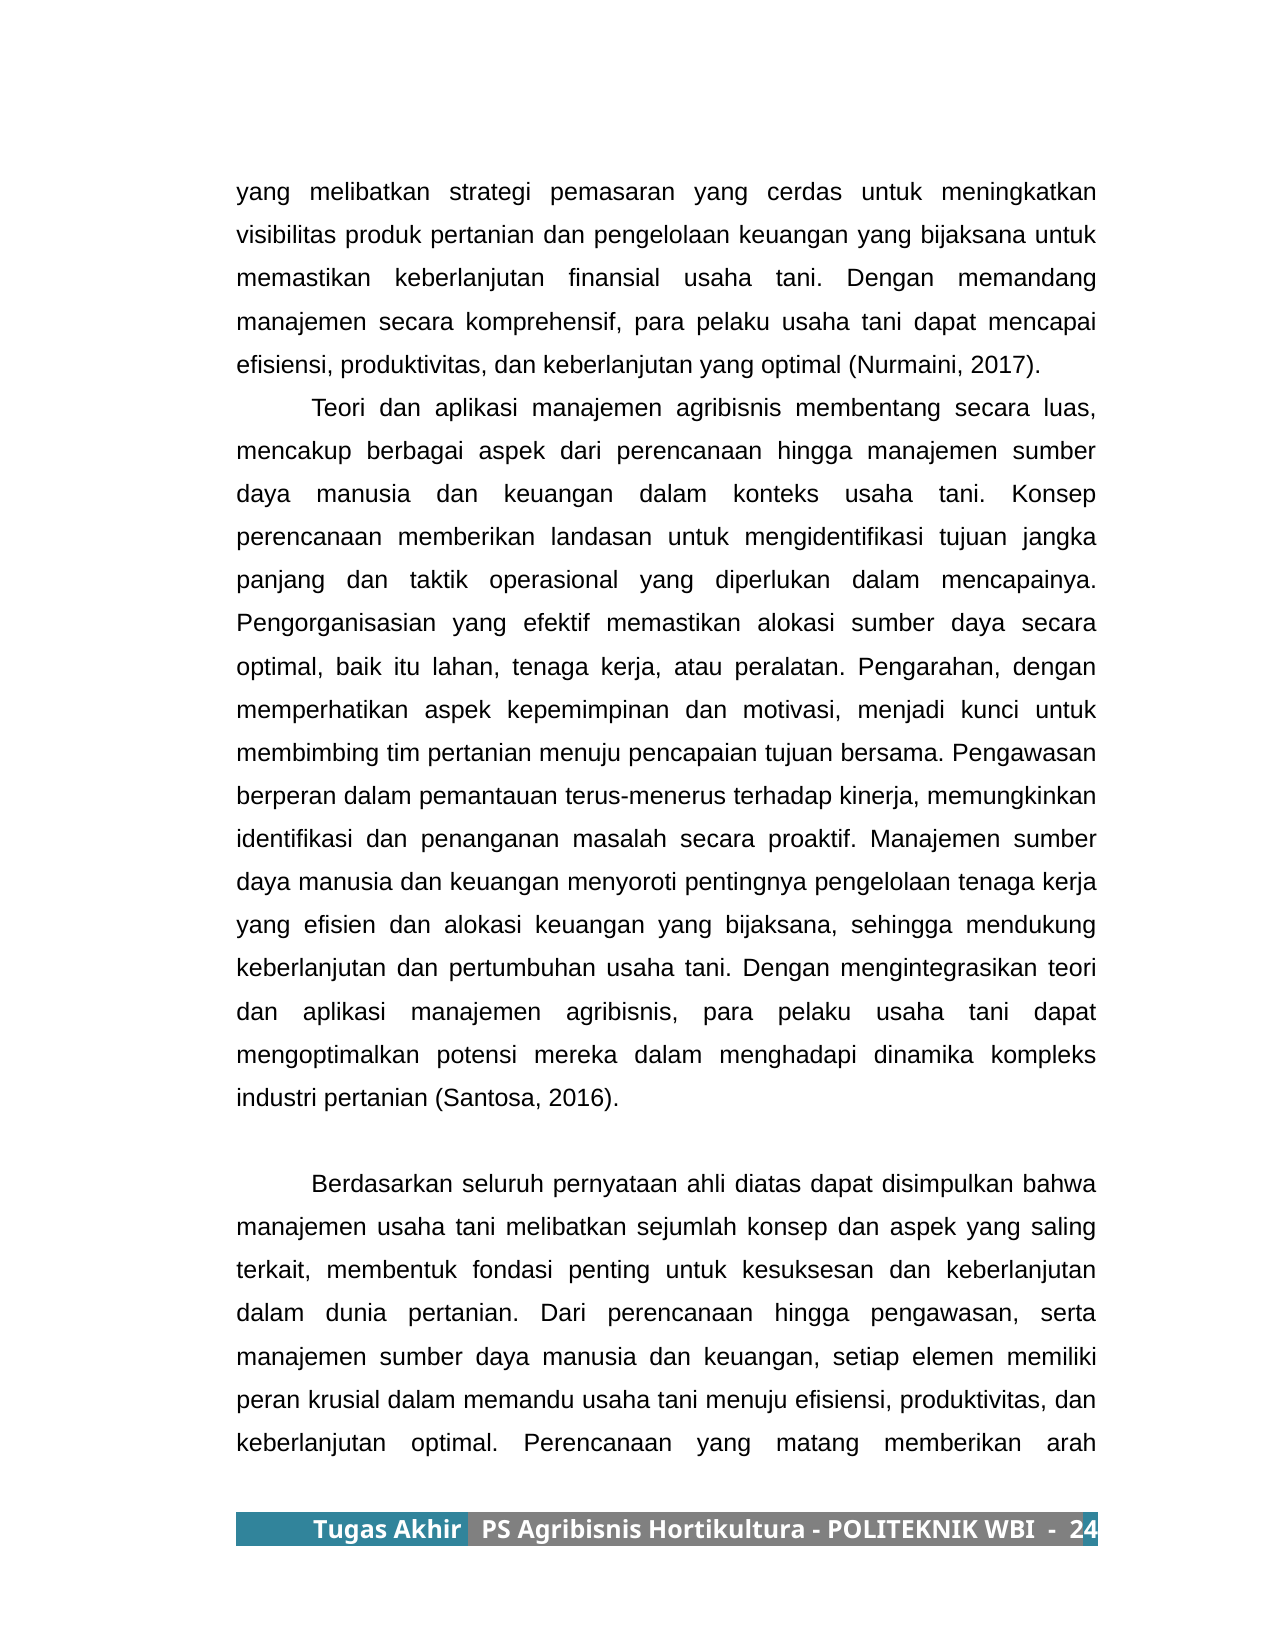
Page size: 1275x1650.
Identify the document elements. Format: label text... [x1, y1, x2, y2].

text Teori dan aplikasi manajemen agribisnis membentang secara luas, mencakup berbagai aspek dari perencanaan hingga manajemen sumber daya manusia dan keuangan dalam konteks usaha tani. Konsep perencanaan memberikan landasan untuk mengidentifikasi tujuan jangka panjang dan taktik operasional yang diperlukan dalam mencapainya. Pengorganisasian yang efektif memastikan alokasi sumber daya secara optimal, baik itu lahan, tenaga kerja, atau peralatan. Pengarahan, dengan memperhatikan aspek kepemimpinan dan motivasi, menjadi kunci untuk membimbing tim pertanian menuju pencapaian tujuan bersama. Pengawasan berperan dalam pemantauan terus-menerus terhadap kinerja, memungkinkan identifikasi dan penanganan masalah secara proaktif. Manajemen sumber daya manusia dan keuangan menyoroti pentingnya pengelolaan tenaga kerja yang efisien dan alokasi keuangan yang bijaksana, sehingga mendukung keberlanjutan dan pertumbuhan usaha tani. Dengan mengintegrasikan teori dan aplikasi manajemen agribisnis, para pelaku usaha tani dapat mengoptimalkan potensi mereka dalam menghadapi dinamika kompleks industri pertanian (Santosa, 2016). [236, 393, 1098, 1112]
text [236, 177, 1098, 378]
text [236, 1169, 1098, 1457]
